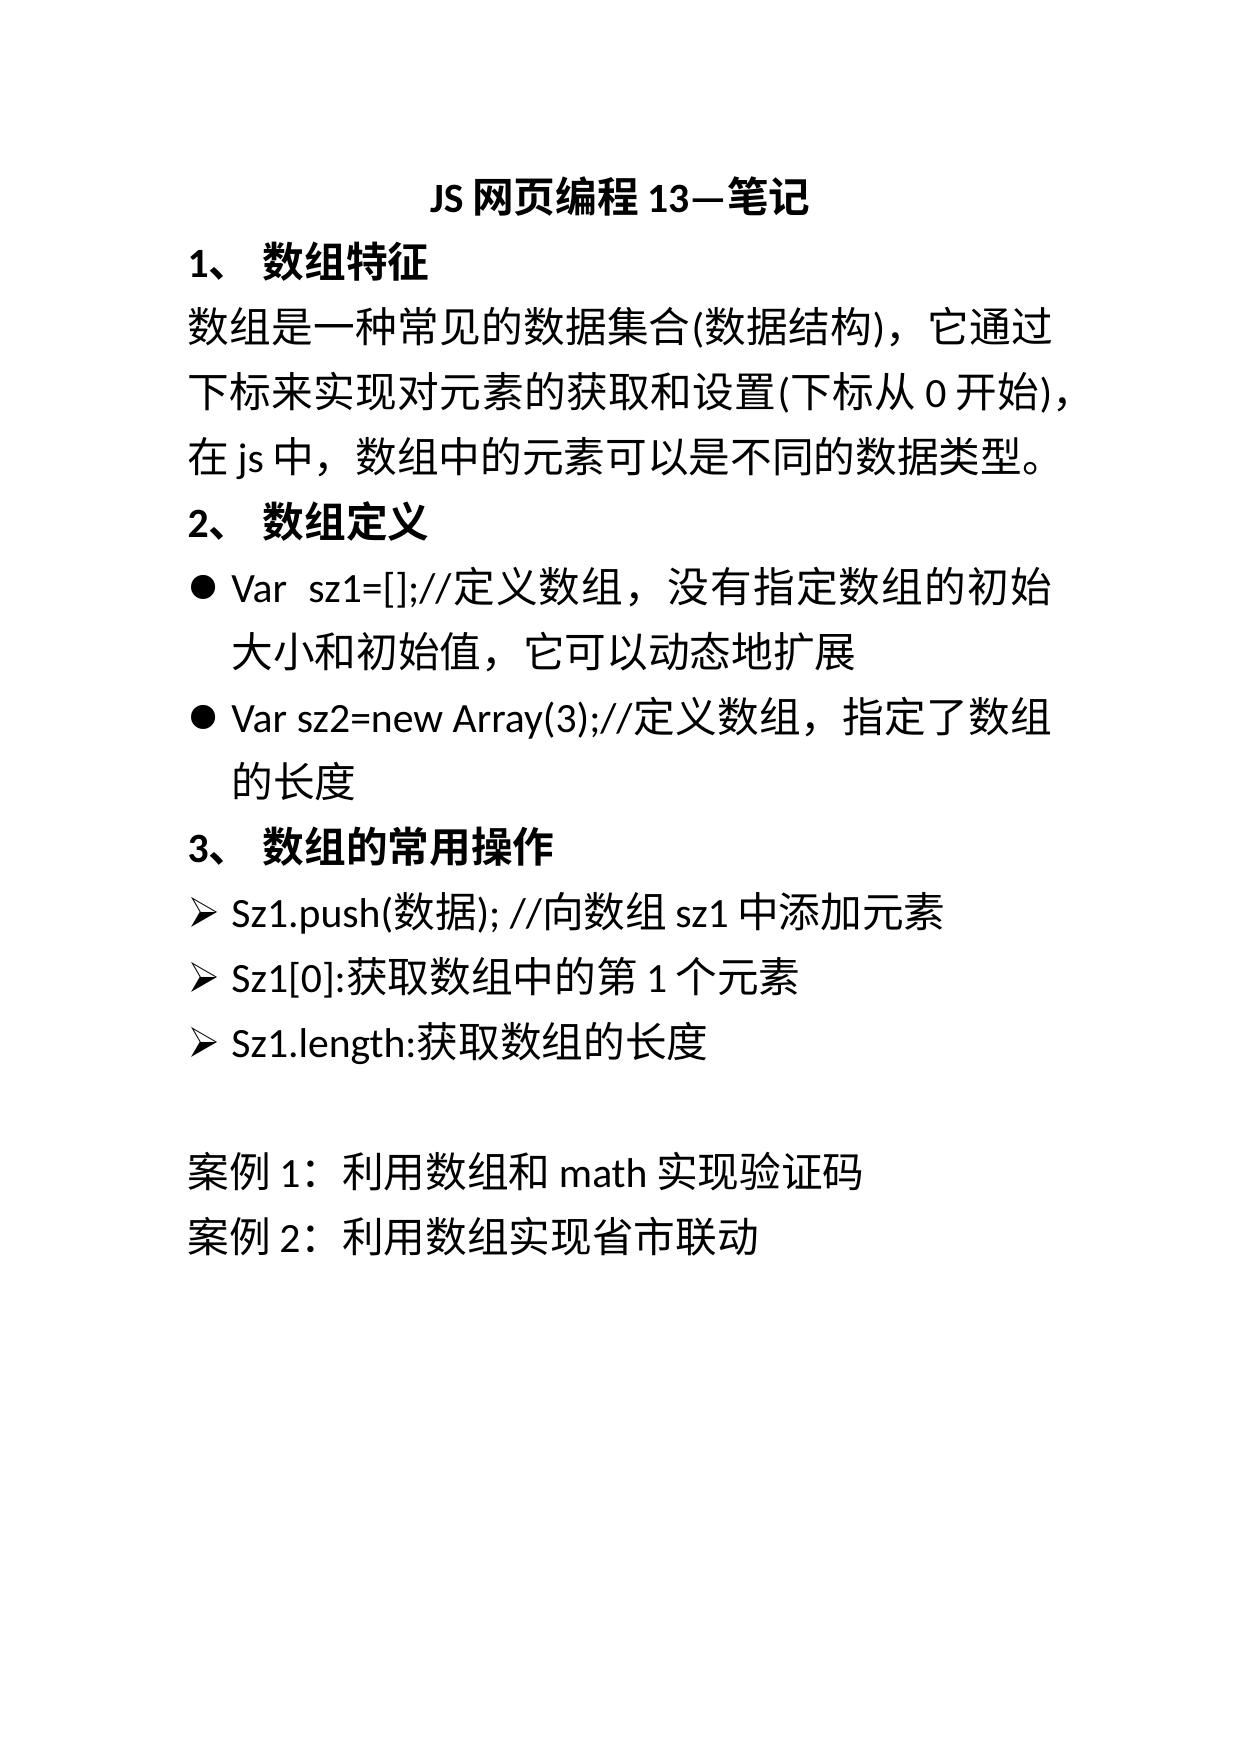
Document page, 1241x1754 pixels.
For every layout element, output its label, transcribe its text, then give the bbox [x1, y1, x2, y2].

text 案例2：利用数组实现省市联动 [187, 1202, 1053, 1267]
list Sz1.push(数据); //向数组sz1中添加元素 [187, 877, 1053, 942]
text JS网页编程13—笔记 [187, 162, 1053, 227]
list 数组的常用操作 [187, 812, 1053, 877]
text 案例1：利用数组和math实现验证码 [187, 1137, 1053, 1202]
list Var sz1=[];//定义数组，没有指定数组的初始大小和初始值，它可以动态地扩展 [187, 552, 1053, 682]
list Sz1[0]:获取数组中的第1个元素 [187, 942, 1053, 1007]
text 数组是一种常见的数据集合(数据结构)，它通过下标来实现对元素的获取和设置(下标从0开始)，在js中，数组中的元素可以是不同的数据类型。 [187, 292, 1053, 487]
list Var sz2=new Array(3);//定义数组，指定了数组的长度 [187, 682, 1053, 812]
list 数组定义 [187, 487, 1053, 552]
list Sz1.length:获取数组的长度 [187, 1007, 1053, 1072]
list 数组特征 [187, 227, 1053, 292]
